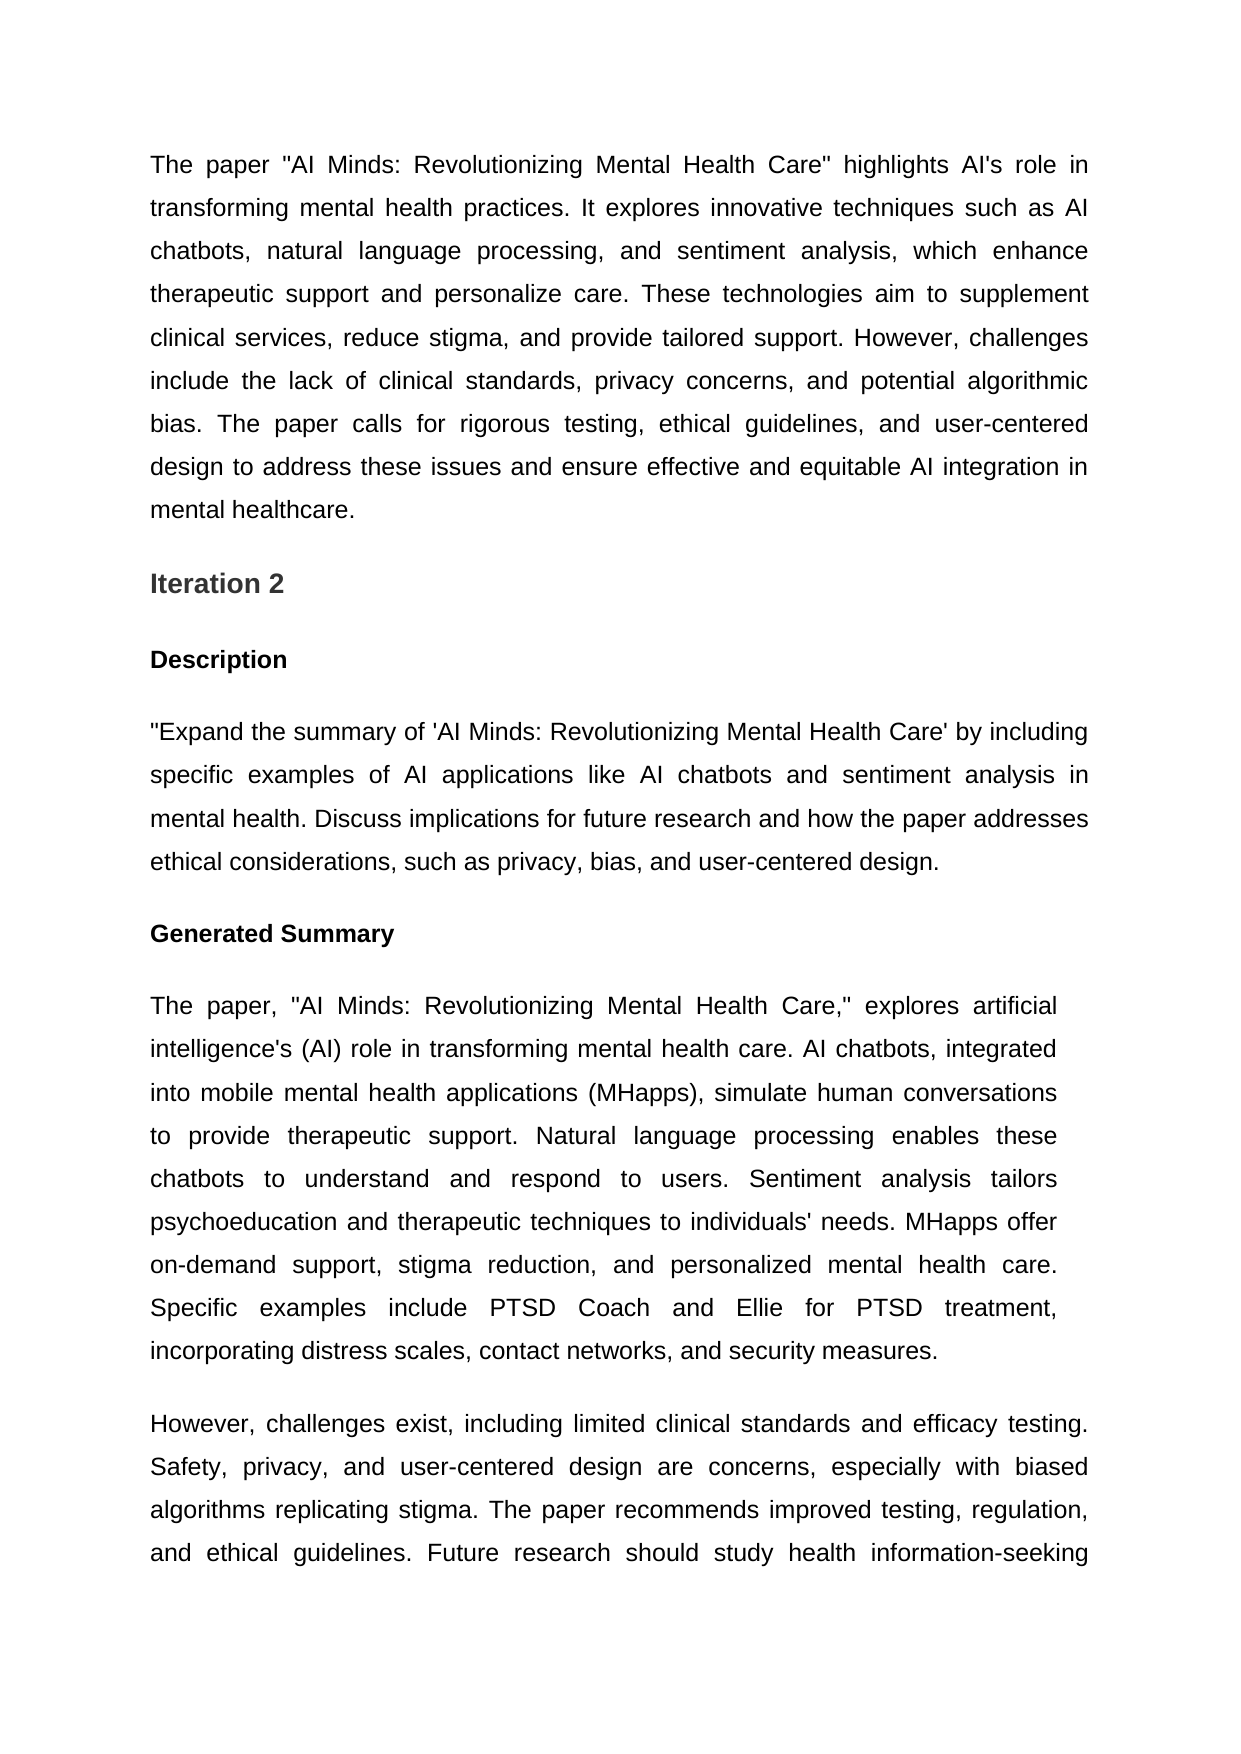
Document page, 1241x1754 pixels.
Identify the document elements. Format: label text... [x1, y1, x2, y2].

text The paper "AI Minds: Revolutionizing Mental Health Care" highlights AI's role in transforming mental health practices. It explores innovative techniques such as AI chatbots, natural language processing, and sentiment analysis, which enhance therapeutic support and personalize care. These technologies aim to supplement clinical services, reduce stigma, and provide tailored support. However, challenges include the lack of clinical standards, privacy concerns, and potential algorithmic bias. The paper calls for rigorous testing, ethical guidelines, and user-centered design to address these issues and ensure effective and equitable AI integration in mental healthcare. [150, 150, 1090, 524]
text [150, 1408, 1090, 1567]
text The paper, "AI Minds: Revolutionizing Mental Health Care," explores artificial intelligence's (AI) role in transforming mental health care. AI chatbots, integrated into mobile mental health applications (MHapps), simulate human conversations to provide therapeutic support. Natural language processing enables these chatbots to understand and respond to users. Sentiment analysis tailors psychoeducation and therapeutic techniques to individuals' needs. MHapps offer on-demand support, stigma reduction, and personalized mental health care. Specific examples include PTSD Coach and Ellie for PTSD treatment, incorporating distress scales, contact networks, and security measures. [150, 991, 1059, 1365]
text Description [150, 645, 1059, 674]
text "Expand the summary of 'AI Minds: Revolutionizing Mental Health Care' by including specific examples of AI applications like AI chatbots and sentiment analysis in mental health. Discuss implications for future research and how the paper addresses ethical considerations, such as privacy, bias, and user-centered design. [150, 717, 1090, 875]
text Generated Summary [150, 919, 1090, 948]
subtitle Iteration 2 [150, 567, 1090, 600]
